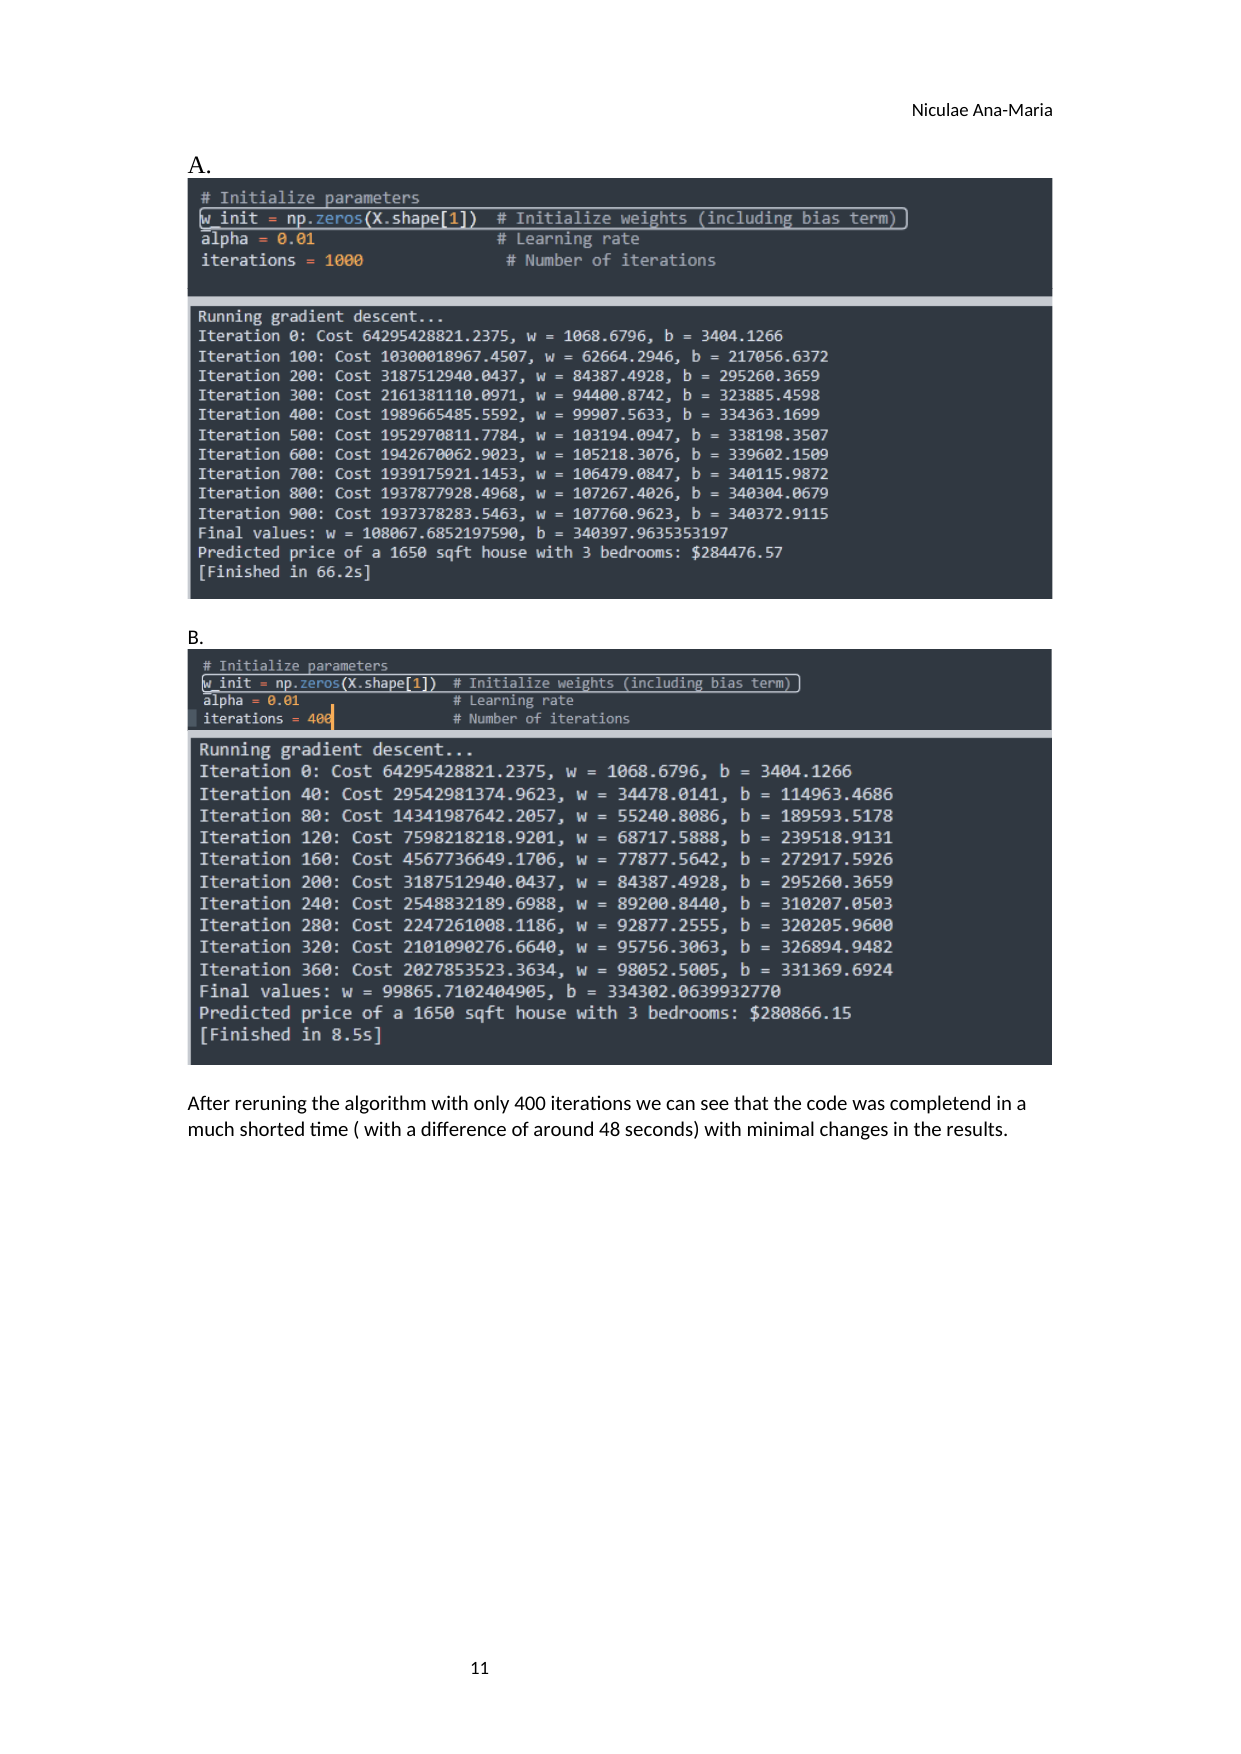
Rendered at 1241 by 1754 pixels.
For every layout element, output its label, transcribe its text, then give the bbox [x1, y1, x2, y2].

picture [187, 178, 1053, 599]
picture [187, 649, 1052, 1065]
text After reruning the algorithm with only 400 iterations we can see that the code was completend in a much shorted time ( with a difference of around 48 seconds) with minimal changes in the results. [187, 1090, 1053, 1141]
